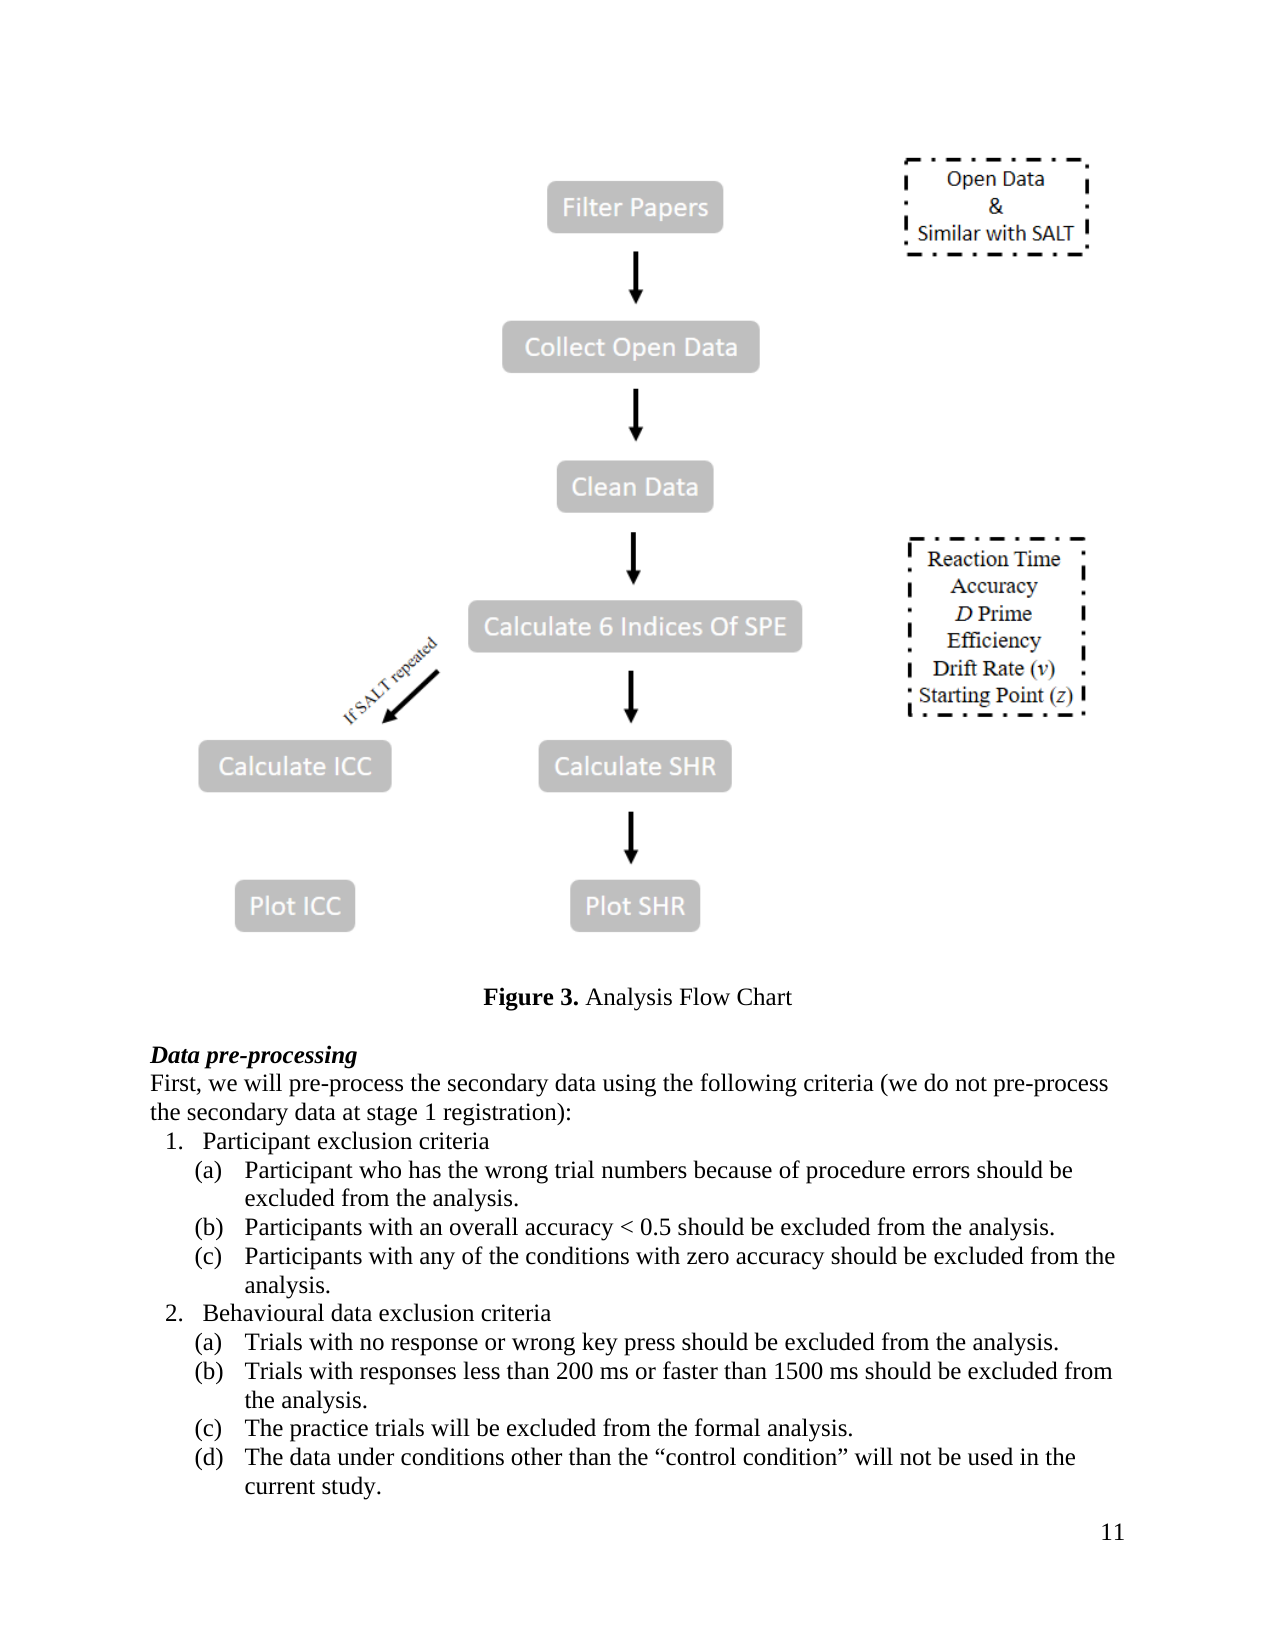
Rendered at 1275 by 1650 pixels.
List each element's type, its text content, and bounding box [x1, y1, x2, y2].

text First, we will pre-process the secondary data using the following criteria (we do not pre-process the secondary data at stage 1 registration): [150, 1068, 1125, 1126]
text Figure 3. Analysis Flow Chart [150, 982, 1125, 1011]
subtitle Data pre-processing [150, 1040, 1125, 1068]
list Behavioural data exclusion criteria [165, 1298, 1125, 1327]
list The practice trials will be excluded from the formal analysis. [194, 1413, 1125, 1442]
list The data under conditions other than the “control condition” will not be used in the current study. [194, 1442, 1125, 1500]
list Trials with no response or wrong key press should be excluded from the analysis. [194, 1327, 1125, 1356]
picture [184, 150, 1091, 954]
list Trials with responses less than 200 ms or faster than 1500 ms should be excluded from the analysis. [194, 1356, 1125, 1413]
list Participants with any of the conditions with zero accuracy should be excluded from the analysis. [194, 1241, 1125, 1298]
list Participants with an overall accuracy < 0.5 should be excluded from the analysis. [194, 1212, 1125, 1241]
list Participant exclusion criteria [165, 1126, 1125, 1155]
list Participant who has the wrong trial numbers because of procedure errors should be excluded from the analysis. [194, 1155, 1125, 1212]
